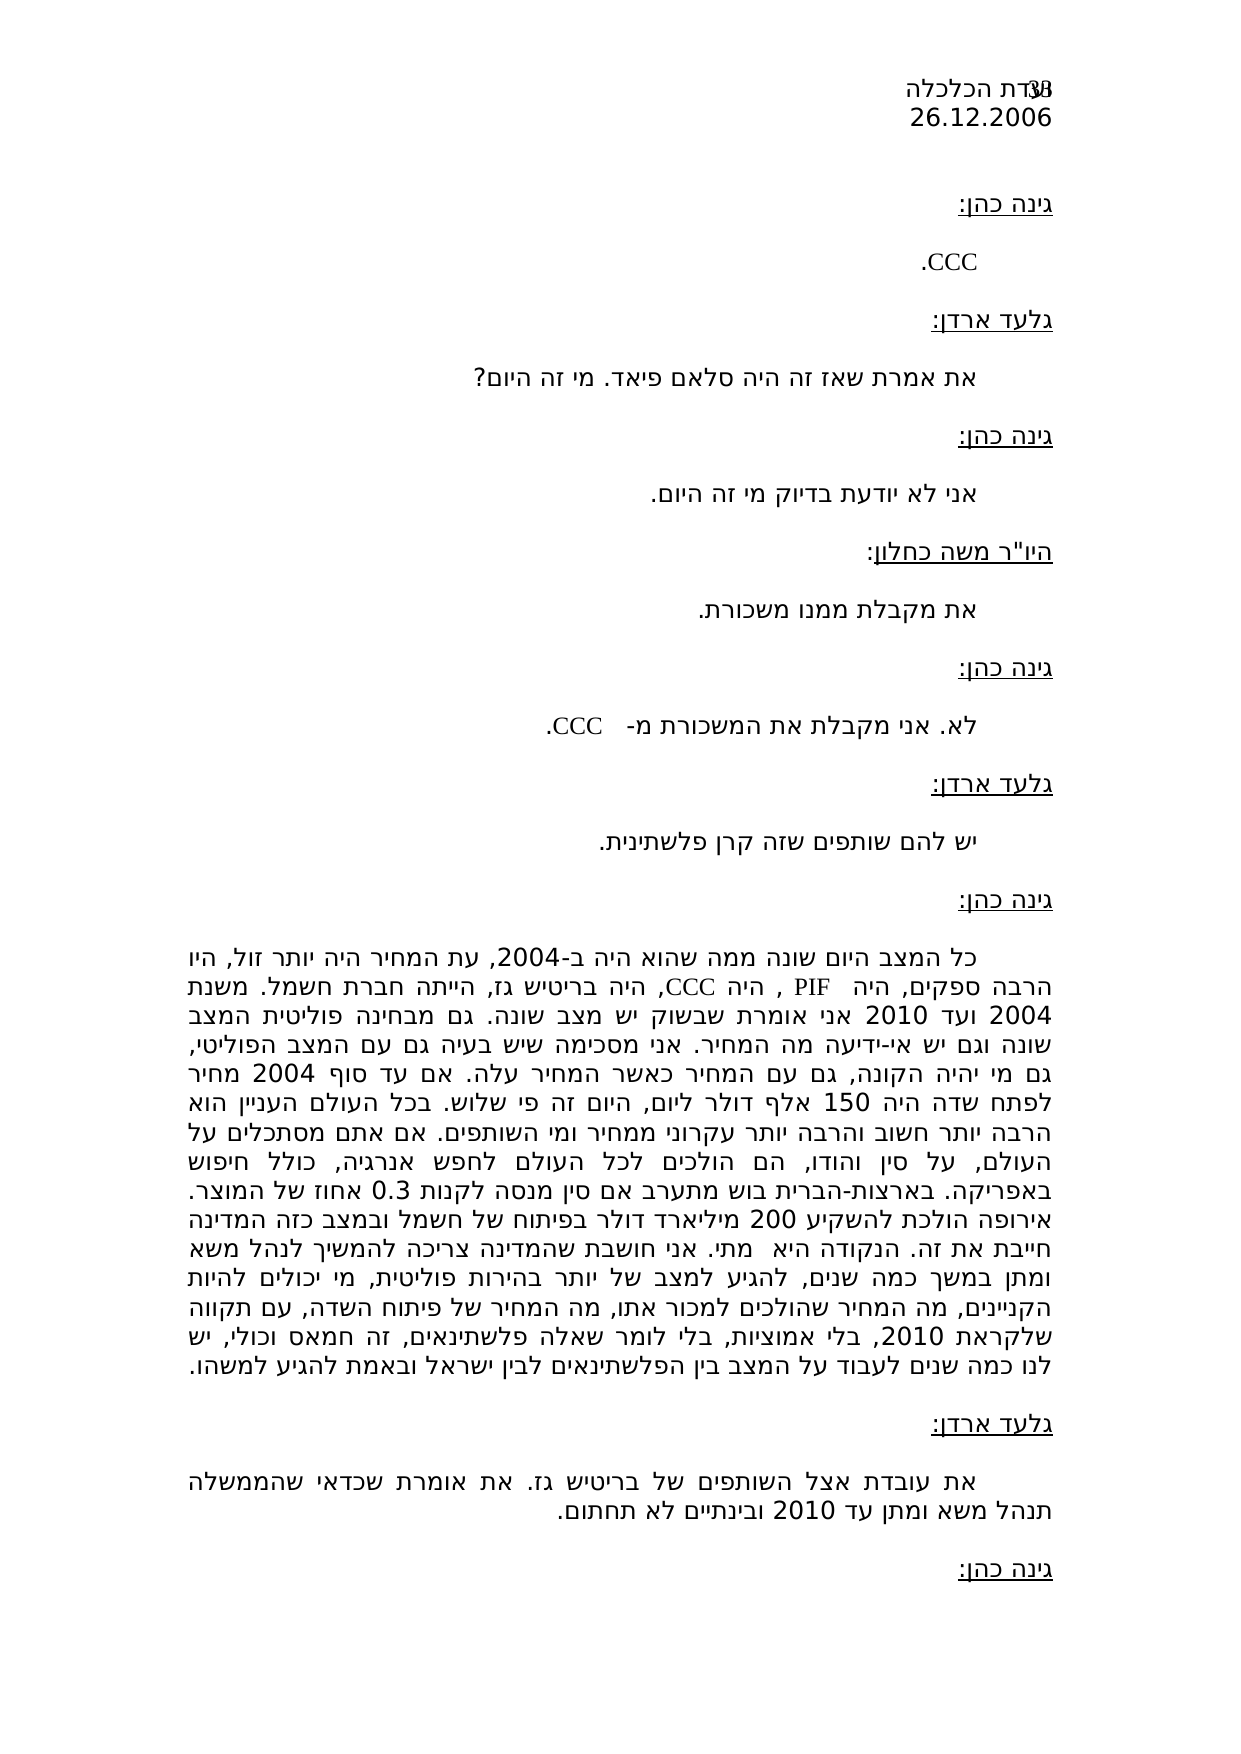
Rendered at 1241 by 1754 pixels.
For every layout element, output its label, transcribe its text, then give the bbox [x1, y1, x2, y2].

text לא. אני מקבלת את המשכורת מ- CCC. [187, 711, 1053, 740]
text גלעד ארדן: [187, 769, 1053, 798]
text CCC. [187, 247, 1053, 277]
text כל המצב היום שונה ממה שהוא היה ב-2004, עת המחיר היה יותר זול, היו הרבה ספקים, היה PIF , היה CCC, היה בריטיש גז, הייתה חברת חשמל. משנת 2004 ועד 2010 אני אומרת שבשוק יש מצב שונה. גם מבחינה פוליטית המצב שונה וגם יש אי-ידיעה מה המחיר. אני מסכימה שיש בעיה גם עם המצב הפוליטי, גם מי יהיה הקונה, גם עם המחיר כאשר המחיר עלה. אם עד סוף 2004 מחיר לפתח שדה היה 150 אלף דולר ליום, היום זה פי שלוש. בכל העולם העניין הוא הרבה יותר חשוב והרבה יותר עקרוני ממחיר ומי השותפים. אם אתם מסתכלים על העולם, על סין והודו, הם הולכים לכל העולם לחפש אנרגיה, כולל חיפוש באפריקה. בארצות-הברית בוש מתערב אם סין מנסה לקנות 0.3 אחוז של המוצר. אירופה הולכת להשקיע 200 מיליארד דולר בפיתוח של חשמל ובמצב כזה המדינה חייבת את זה. הנקודה היא מתי. אני חושבת שהמדינה צריכה להמשיך לנהל משא ומתן במשך כמה שנים, להגיע למצב של יותר בהירות פוליטית, מי יכולים להיות הקניינים, מה המחיר שהולכים למכור אתו, מה המחיר של פיתוח השדה, עם תקווה שלקראת 2010, בלי אמוציות, בלי לומר שאלה פלשתינאים, זה חמאס וכולי, יש לנו כמה שנים לעבוד על המצב בין הפלשתינאים לבין ישראל ובאמת להגיע למשהו. [187, 943, 1053, 1380]
text את עובדת אצל השותפים של בריטיש גז. את אומרת שכדאי שהממשלה תנהל משא ומתן עד 2010 ובינתיים לא תחתום. [187, 1467, 1053, 1525]
text אני לא יודעת בדיוק מי זה היום. [187, 479, 1053, 508]
text גינה כהן: [187, 885, 1053, 914]
text את מקבלת ממנו משכורת. [187, 595, 1053, 624]
text היו"ר משה כחלון: [187, 537, 1053, 566]
text יש להם שותפים שזה קרן פלשתינית. [187, 827, 1053, 856]
text גינה כהן: [187, 653, 1053, 682]
text גינה כהן: [187, 1554, 1053, 1583]
text גינה כהן: [187, 421, 1053, 451]
text גלעד ארדן: [187, 306, 1053, 335]
text את אמרת שאז זה היה סלאם פיאד. מי זה היום? [187, 363, 1053, 393]
text גינה כהן: [187, 189, 1053, 219]
text גלעד ארדן: [187, 1409, 1053, 1438]
